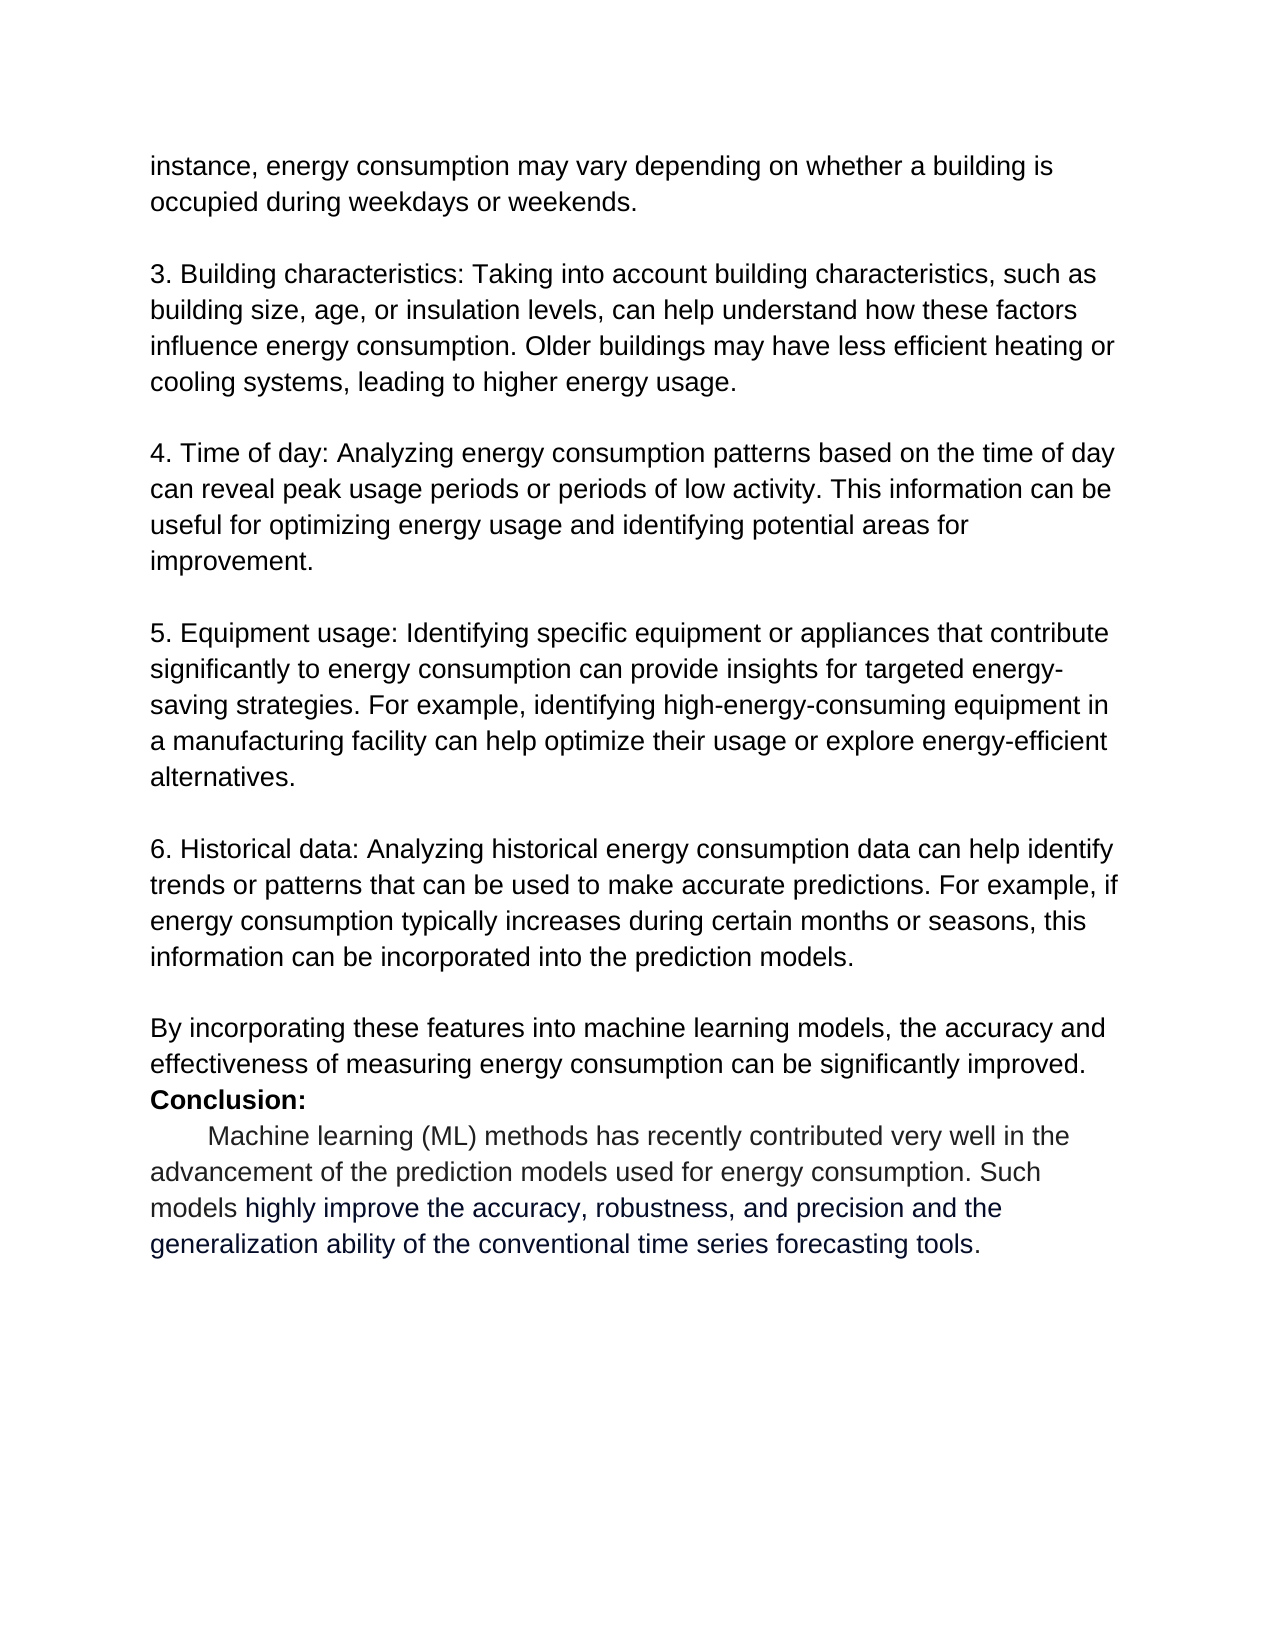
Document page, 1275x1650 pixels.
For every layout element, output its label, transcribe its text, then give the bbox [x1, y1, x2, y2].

text Conclusion: [150, 1084, 1125, 1116]
text 3. Building characteristics: Taking into account building characteristics, such as building size, age, or insulation levels, can help understand how these factors influence energy consumption. Older buildings may have less efficient heating or cooling systems, leading to higher energy usage. [150, 258, 1125, 397]
text By incorporating these features into machine learning models, the accuracy and effectiveness of measuring energy consumption can be significantly improved. [150, 1012, 1125, 1080]
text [150, 150, 1125, 217]
text 6. Historical data: Analyzing historical energy consumption data can help identify trends or patterns that can be used to make accurate predictions. For example, if energy consumption typically increases during certain months or seasons, this information can be incorporated into the prediction models. [150, 833, 1125, 972]
text Machine learning (ML) methods has recently contributed very well in the advancement of the prediction models used for energy consumption. Such models highly improve the accuracy, robustness, and precision and the generalization ability of the conventional time series forecasting tools. [150, 1120, 1125, 1259]
text 4. Time of day: Analyzing energy consumption patterns based on the time of day can reveal peak usage periods or periods of low activity. This information can be useful for optimizing energy usage and identifying potential areas for improvement. [150, 437, 1125, 577]
text 5. Equipment usage: Identifying specific equipment or appliances that contribute significantly to energy consumption can provide insights for targeted energy-saving strategies. For example, identifying high-energy-consuming equipment in a manufacturing facility can help optimize their usage or explore energy-efficient alternatives. [150, 617, 1125, 792]
